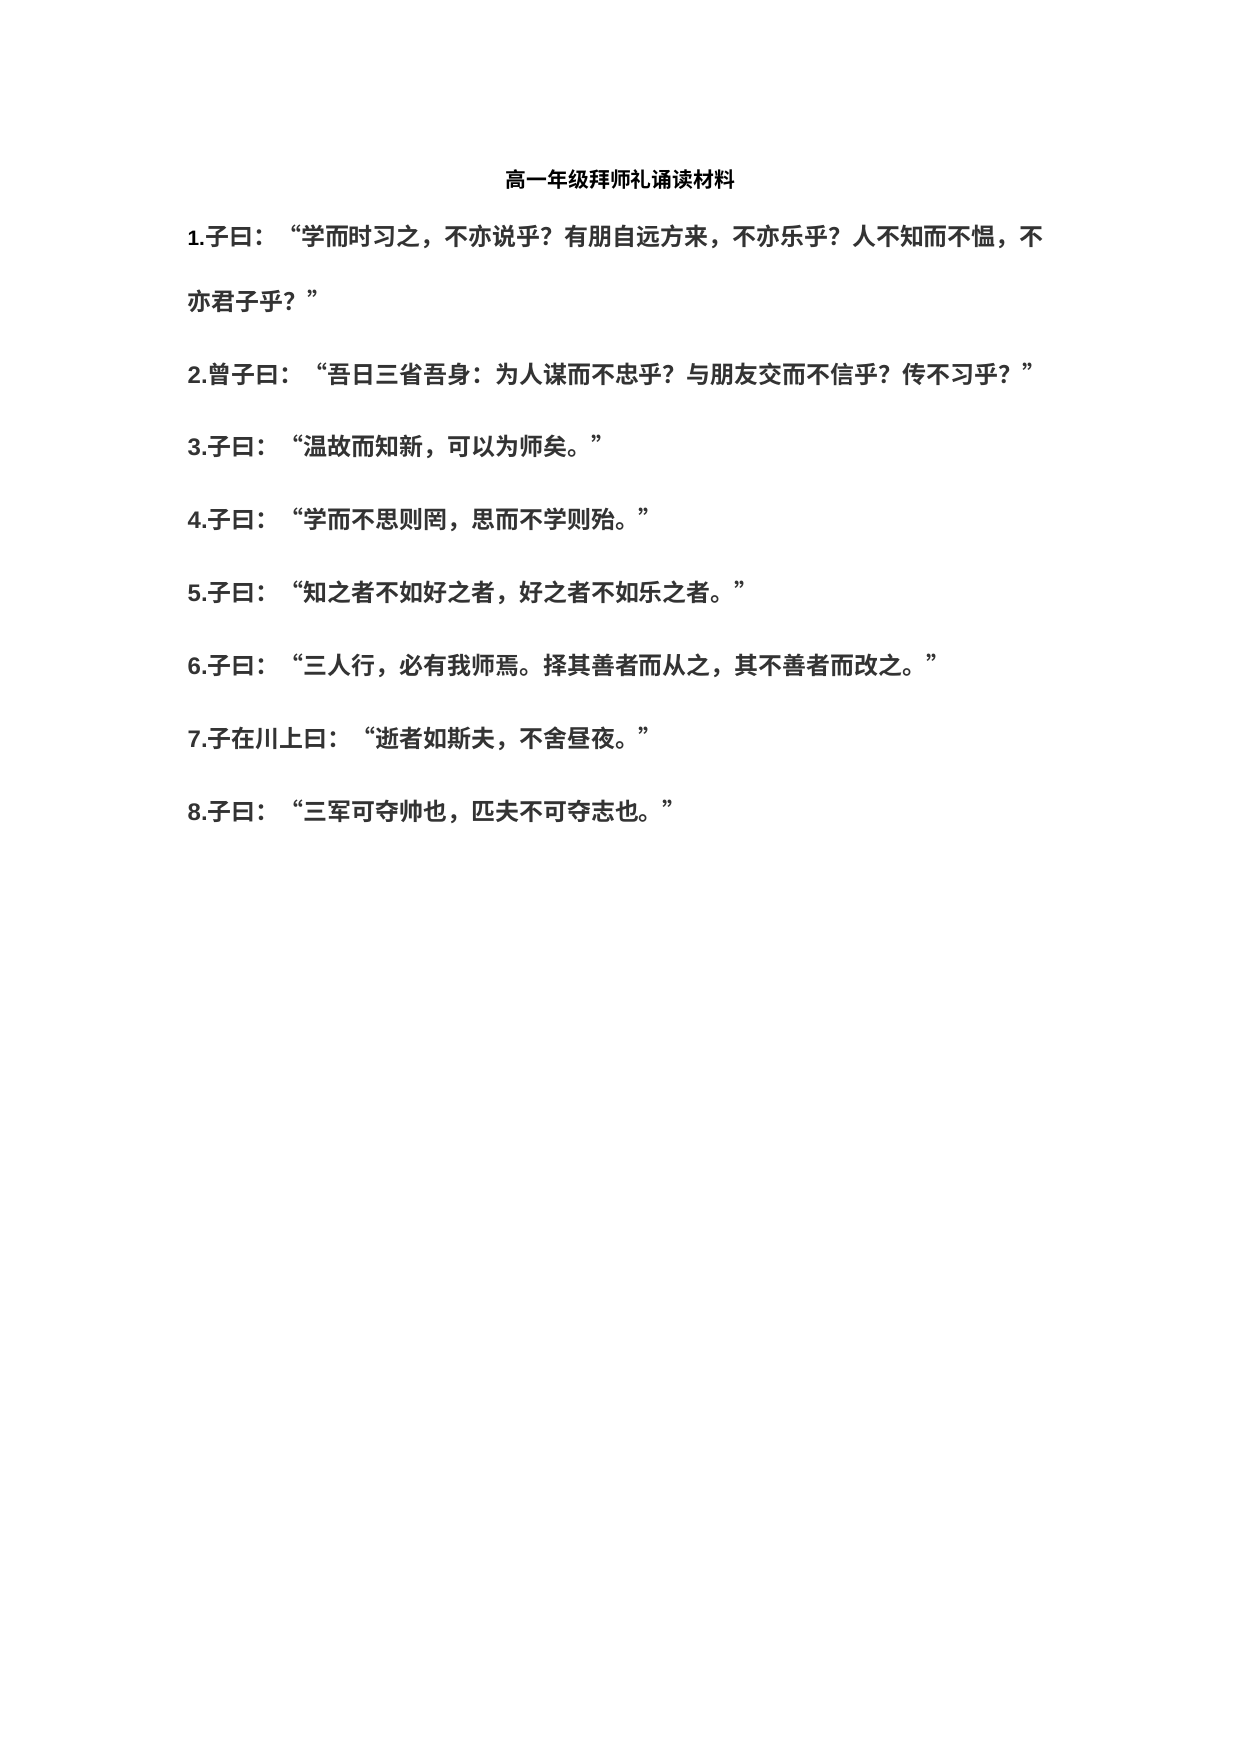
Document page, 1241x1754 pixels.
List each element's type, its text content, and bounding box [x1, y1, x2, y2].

text 3.子曰：“温故而知新，可以为师矣。” [187, 413, 1053, 478]
text 2.曾子曰：“吾日三省吾身：为人谋而不忠乎？与朋友交而不信乎？传不习乎？” [187, 340, 1053, 405]
text 1.子曰：“学而时习之，不亦说乎？有朋自远方来，不亦乐乎？人不知而不愠，不亦君子乎？” [187, 202, 1053, 332]
text 4.子曰：“学而不思则罔，思而不学则殆。” [187, 486, 1053, 551]
text 5.子曰：“知之者不如好之者，好之者不如乐之者。” [187, 558, 1053, 623]
text 8.子曰：“三军可夺帅也，匹夫不可夺志也。” [187, 777, 1053, 842]
text 6.子曰：“三人行，必有我师焉。择其善者而从之，其不善者而改之。” [187, 631, 1053, 696]
text 高一年级拜师礼诵读材料 [187, 162, 1053, 194]
text 7.子在川上曰：“逝者如斯夫，不舍昼夜。” [187, 704, 1053, 769]
